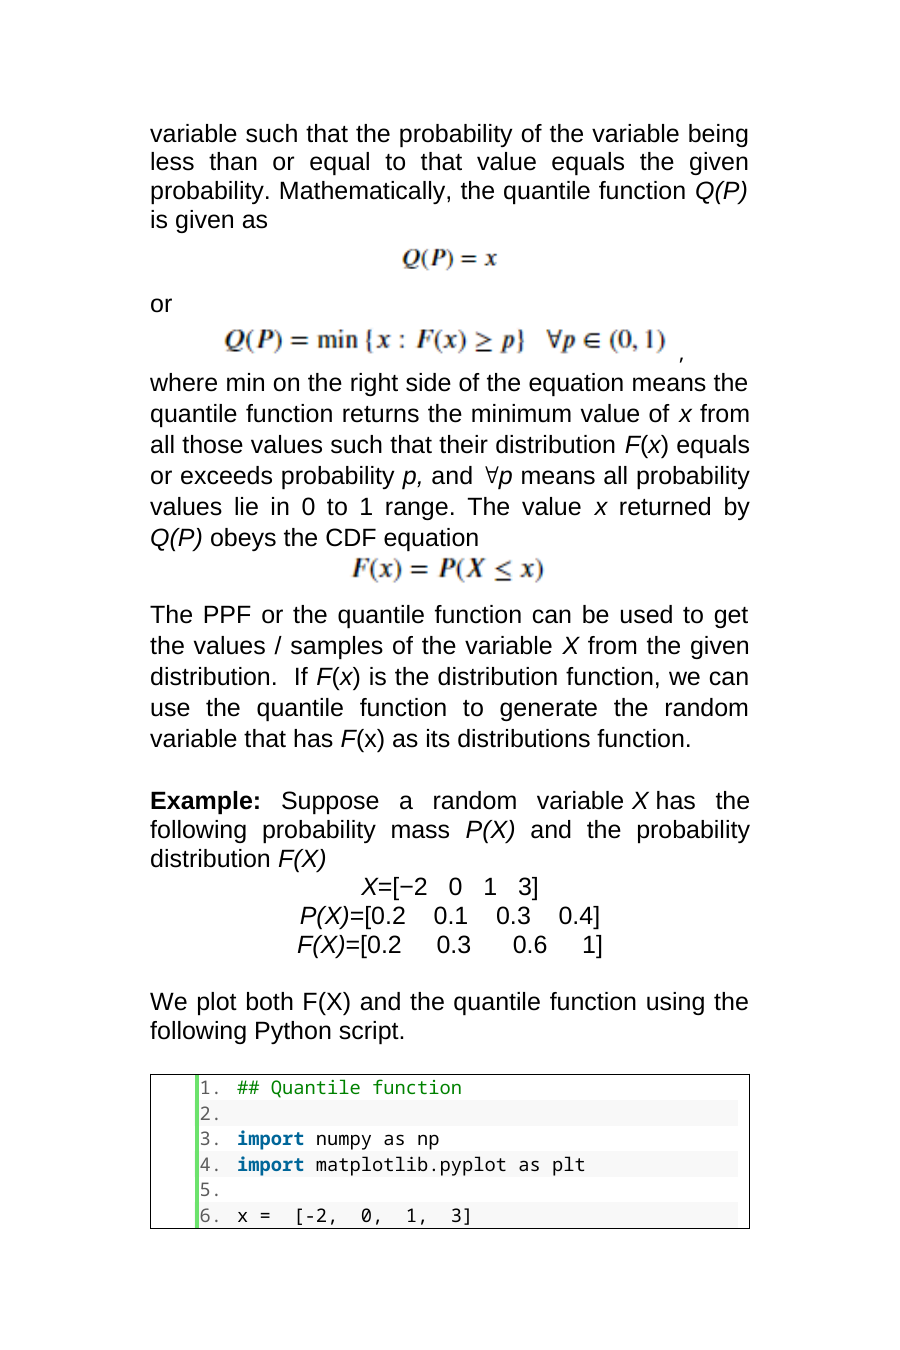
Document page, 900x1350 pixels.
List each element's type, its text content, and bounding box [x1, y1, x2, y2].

text X=[−2 0 1 3] [150, 872, 750, 901]
text The PPF or the quantile function can be used to get the values / samples of the variable X from the given distribution. If F(x) is the distribution function, we can use the quantile function to generate the random variable that has F(x) as its distributions function. [150, 600, 750, 753]
text We plot both F(X) and the quantile function using the following Python script. [150, 987, 750, 1045]
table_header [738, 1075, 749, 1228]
text where min on the right side of the equation means the quantile function returns the minimum value of x from all those values such that their distribution F(x) equals or exceeds probability p, and p means all probability values lie in 0 to 1 range. The value x returned by Q(P) obeys the CDF equation [150, 368, 750, 552]
text P(X)=[0.2 0.1 0.3 0.4] [150, 901, 750, 930]
text Example: Suppose a random variable X has the following probability mass P(X) and the probability distribution F(X) [150, 786, 750, 872]
picture [213, 319, 676, 361]
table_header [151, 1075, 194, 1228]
text F(X)=[0.2 0.3 0.6 1] [150, 930, 750, 958]
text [150, 118, 750, 233]
text or [150, 289, 750, 317]
picture [392, 233, 508, 287]
picture [343, 554, 557, 598]
